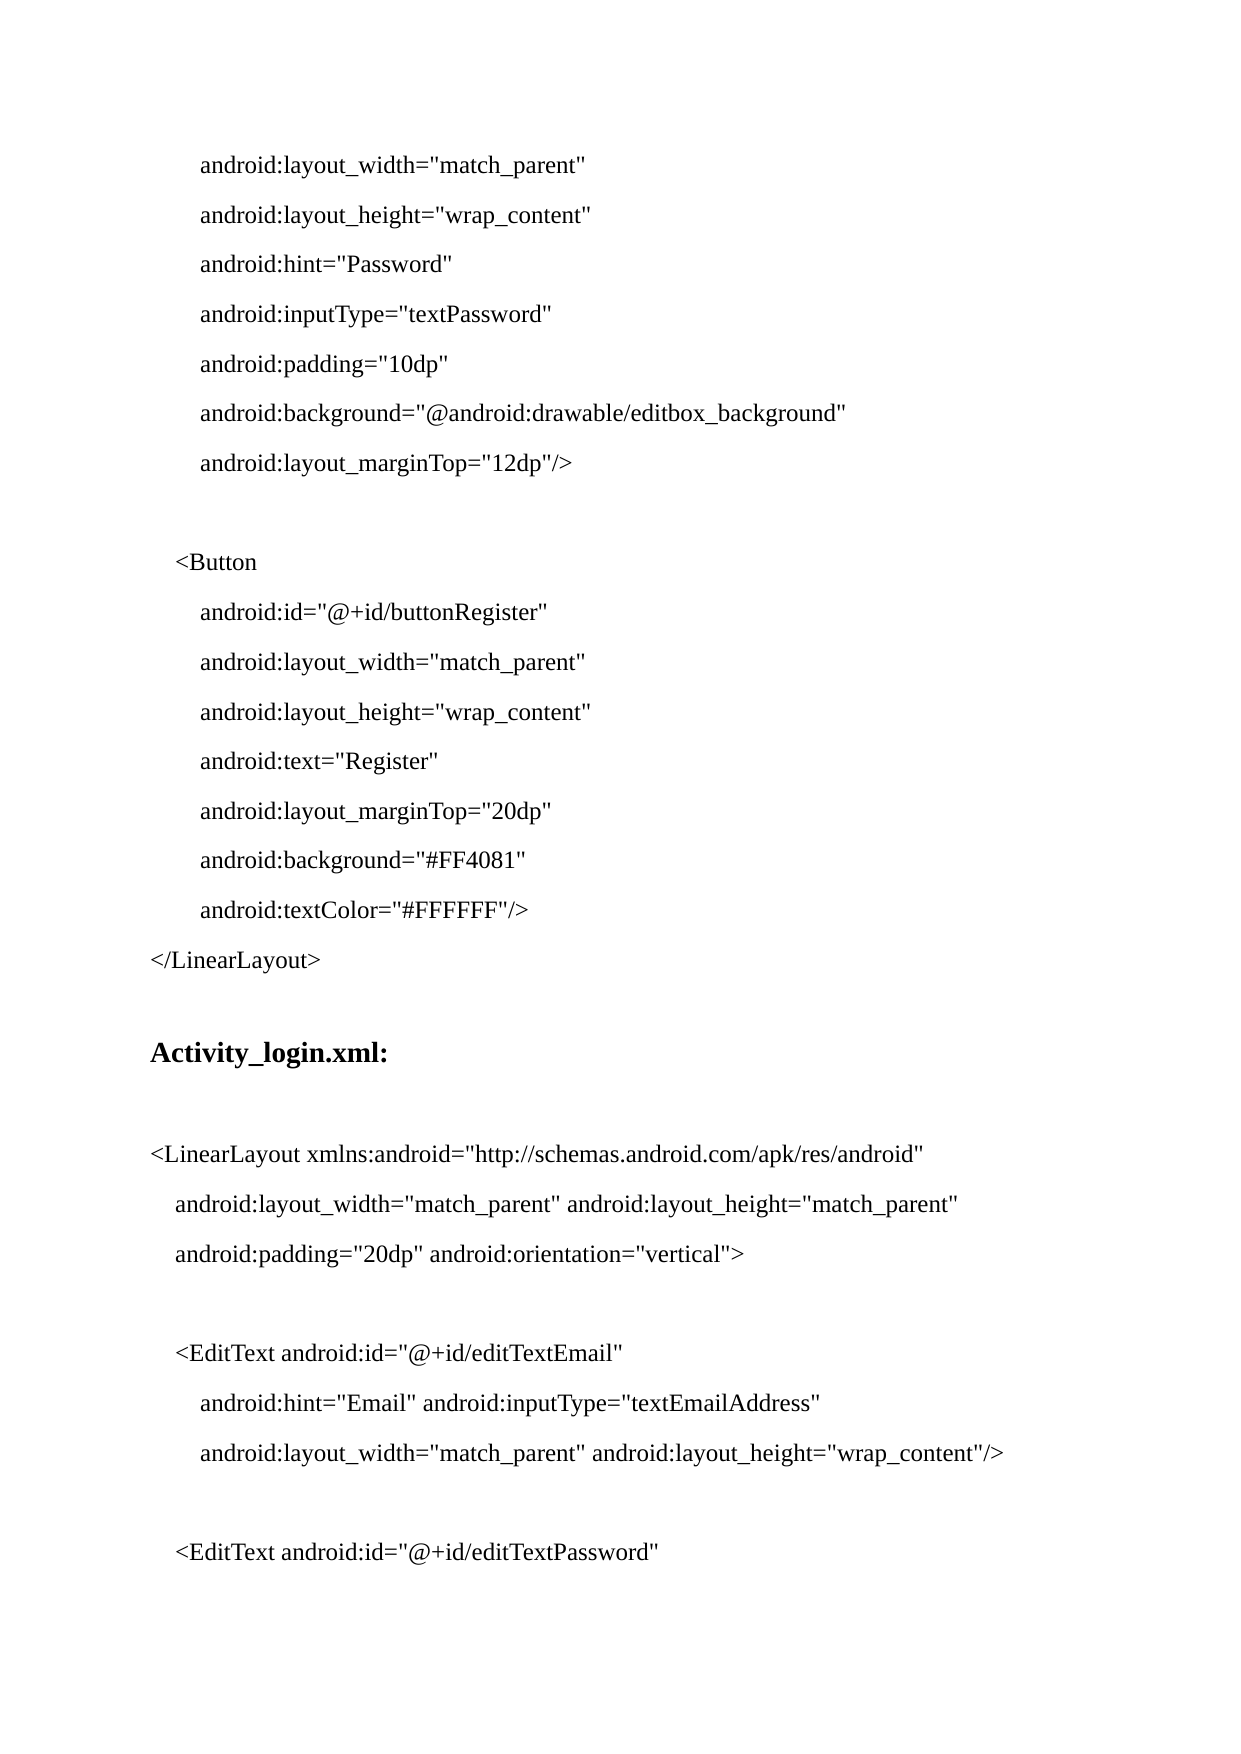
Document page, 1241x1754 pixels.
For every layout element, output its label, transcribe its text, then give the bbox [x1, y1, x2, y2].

text android:layout_height="wrap_content" [150, 697, 1090, 725]
text <EditText android:id="@+id/editTextEmail" [150, 1338, 1090, 1367]
text android:layout_width="match_parent" [150, 647, 1090, 676]
text android:layout_marginTop="20dp" [150, 796, 1090, 825]
text <EditText android:id="@+id/editTextPassword" [150, 1537, 1090, 1566]
text android:id="@+id/buttonRegister" [150, 597, 1090, 626]
text <LinearLayout xmlns:android="http://schemas.android.com/apk/res/android" [150, 1139, 1090, 1168]
text android:padding="20dp" android:orientation="vertical"> [150, 1239, 1090, 1268]
text android:textColor="#FFFFFF"/> [150, 895, 1090, 924]
text </LinearLayout> [150, 945, 1090, 1013]
text android:hint="Password" [150, 249, 1090, 278]
text android:inputType="textPassword" [150, 299, 1090, 328]
text <Button [150, 547, 1090, 576]
text android:layout_height="wrap_content" [150, 200, 1090, 228]
text android:text="Register" [150, 746, 1090, 775]
text android:layout_width="match_parent" [150, 150, 1090, 179]
text android:hint="Email" android:inputType="textEmailAddress" [150, 1388, 1090, 1417]
text android:padding="10dp" [150, 349, 1090, 377]
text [150, 1438, 1090, 1466]
text android:background="@android:drawable/editbox_background" [150, 398, 1090, 427]
text android:background="#FF4081" [150, 846, 1090, 874]
text android:layout_width="match_parent" android:layout_height="match_parent" [150, 1189, 1090, 1218]
text Activity_login.xml: [150, 1035, 1090, 1068]
text android:layout_marginTop="12dp"/> [150, 448, 1090, 477]
